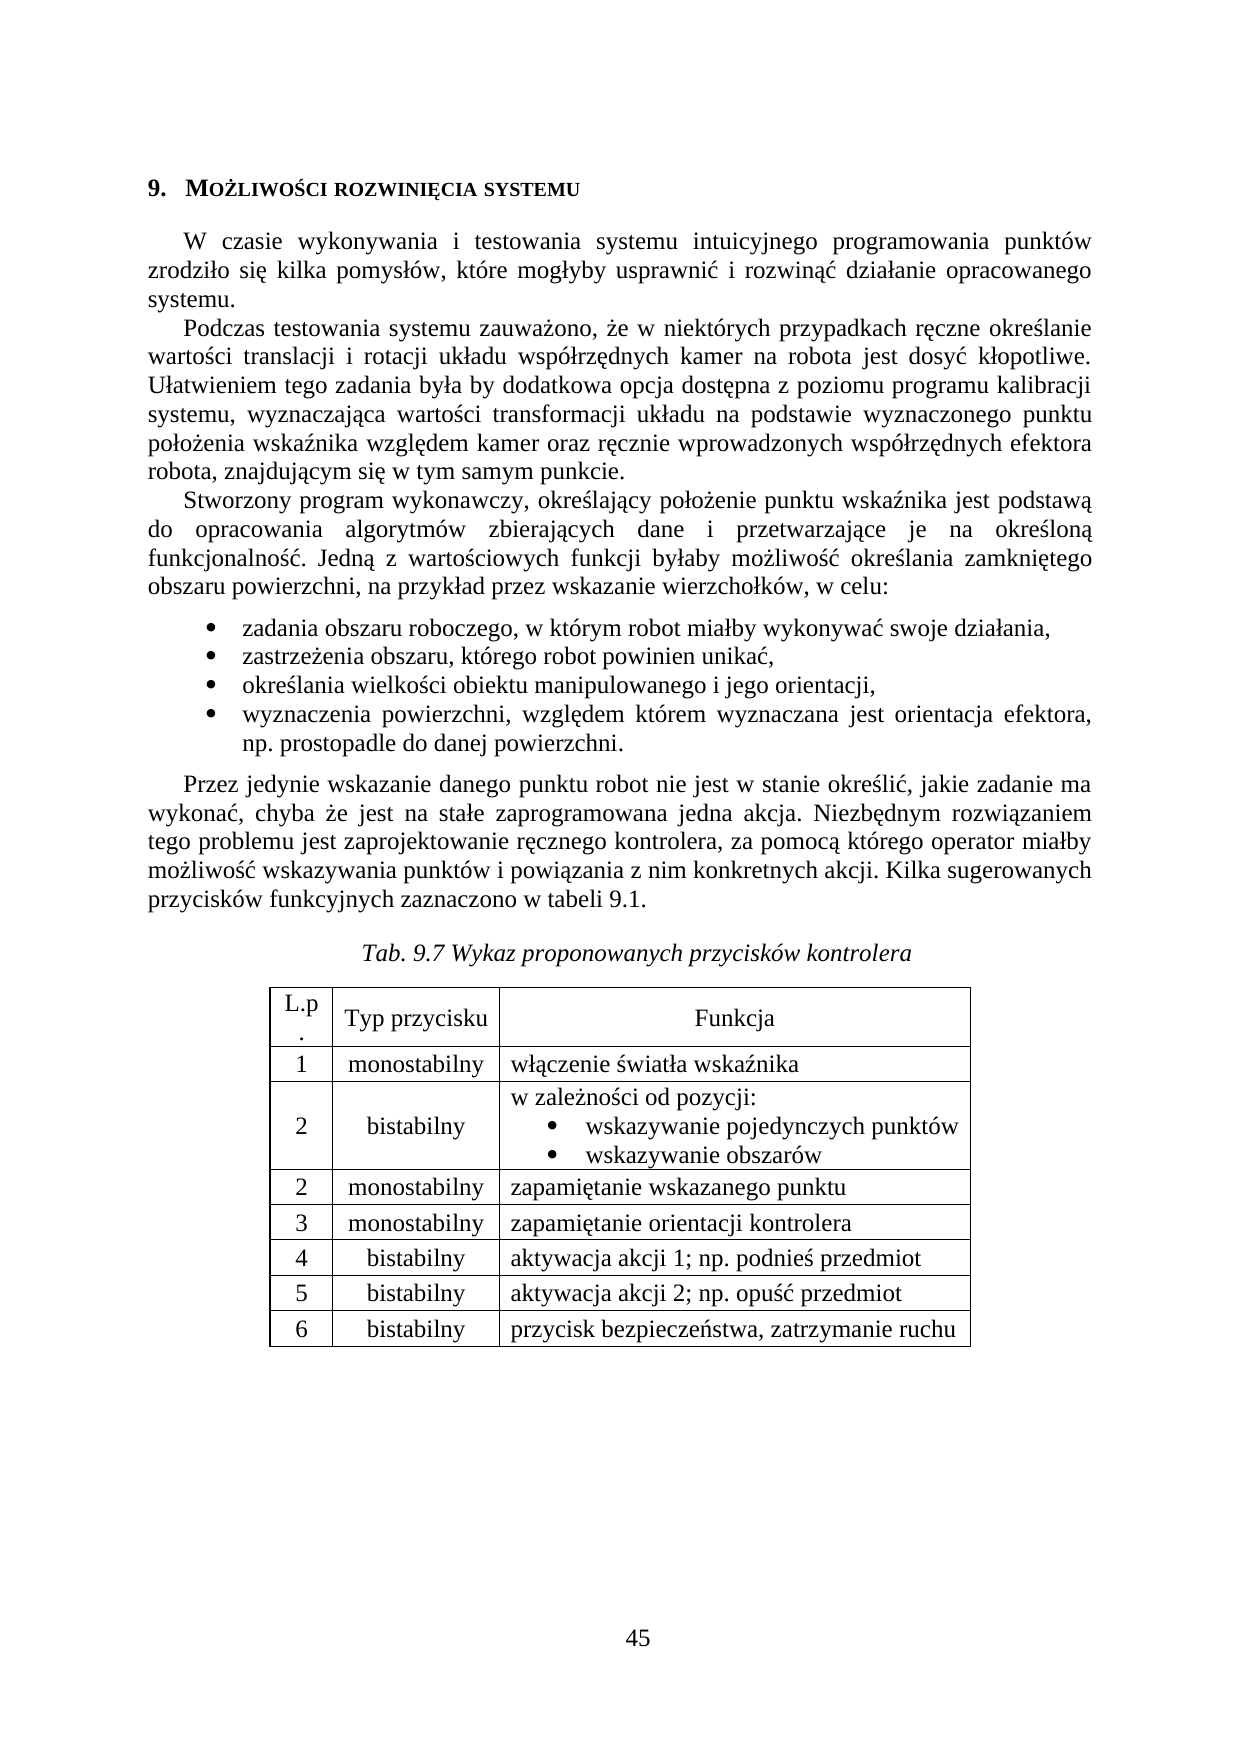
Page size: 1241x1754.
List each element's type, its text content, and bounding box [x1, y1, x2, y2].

table_header L.p. [271, 988, 332, 1046]
table_cell przycisk bezpieczeństwa, zatrzymanie ruchu [500, 1311, 970, 1346]
table_cell bistabilny [333, 1082, 499, 1168]
table_cell zapamiętanie orientacji kontrolera [500, 1205, 970, 1239]
text Podczas testowania systemu zauważono, że w niektórych przypadkach ręczne określanie wartości translacji i rotacji układu współrzędnych kamer na robota jest dosyć kłopotliwe. Ułatwieniem tego zadania była by dodatkowa opcja dostępna z poziomu programu kalibracji systemu, wyznaczająca wartości transformacji układu na podstawie wyznaczonego punktu położenia wskaźnika względem kamer oraz ręcznie wprowadzonych współrzędnych efektora robota, znajdującym się w tym samym punkcie. [148, 313, 1093, 485]
text zastrzeżenia obszaru, którego robot powinien unikać, [207, 641, 1093, 670]
table_cell bistabilny [333, 1276, 499, 1310]
text zadania obszaru roboczego, w którym robot miałby wykonywać swoje działania, [207, 613, 1093, 641]
text W czasie wykonywania i testowania systemu intuicyjnego programowania punktów zrodziło się kilka pomysłów, które mogłyby usprawnić i rozwinąć działanie opracowanego systemu. [148, 226, 1093, 313]
table_cell 3 [271, 1205, 332, 1239]
table_cell włączenie światła wskaźnika [500, 1047, 970, 1081]
text Przez jedynie wskazanie danego punktu robot nie jest w stanie określić, jakie zadanie ma wykonać, chyba że jest na stałe zaprogramowana jedna akcja. Niezbędnym rozwiązaniem tego problemu jest zaprojektowanie ręcznego kontrolera, za pomocą którego operator miałby możliwość wskazywania punktów i powiązania z nim konkretnych akcji. Kilka sugerowanych przycisków funkcyjnych zaznaczono w tabeli 9.1. [148, 769, 1093, 913]
table_cell 4 [271, 1240, 332, 1275]
subtitle Możliwości rozwinięcia systemu [148, 173, 1093, 201]
text określania wielkości obiektu manipulowanego i jego orientacji, [207, 670, 1093, 699]
table_cell monostabilny [333, 1047, 499, 1081]
table_cell monostabilny [333, 1170, 499, 1204]
text Stworzony program wykonawczy, określający położenie punktu wskaźnika jest podstawą do opracowania algorytmów zbierających dane i przetwarzające je na określoną funkcjonalność. Jedną z wartościowych funkcji byłaby możliwość określania zamkniętego obszaru powierzchni, na przykład przez wskazanie wierzchołków, w celu: [148, 485, 1093, 600]
table_cell 2 [271, 1082, 332, 1168]
table_cell 5 [271, 1276, 332, 1310]
table_cell aktywacja akcji 1; np. podnieś przedmiot [500, 1240, 970, 1275]
text wyznaczenia powierzchni, względem którem wyznaczana jest orientacja efektora, np. prostopadle do danej powierzchni. [207, 699, 1093, 756]
table_cell 6 [271, 1311, 332, 1346]
table_cell zapamiętanie wskazanego punktu [500, 1170, 970, 1204]
table_cell w zależności od pozycji: wskazywanie pojedynczych punktów wskazywanie obszarów [500, 1082, 970, 1168]
table_cell 2 [271, 1170, 332, 1204]
table_header Funkcja [500, 988, 970, 1046]
table_header Typ przycisku [333, 988, 499, 1046]
table_cell bistabilny [333, 1311, 499, 1346]
table_cell aktywacja akcji 2; np. opuść przedmiot [500, 1276, 970, 1310]
table_cell bistabilny [333, 1240, 499, 1275]
table_cell 1 [271, 1047, 332, 1081]
table_cell monostabilny [333, 1205, 499, 1239]
